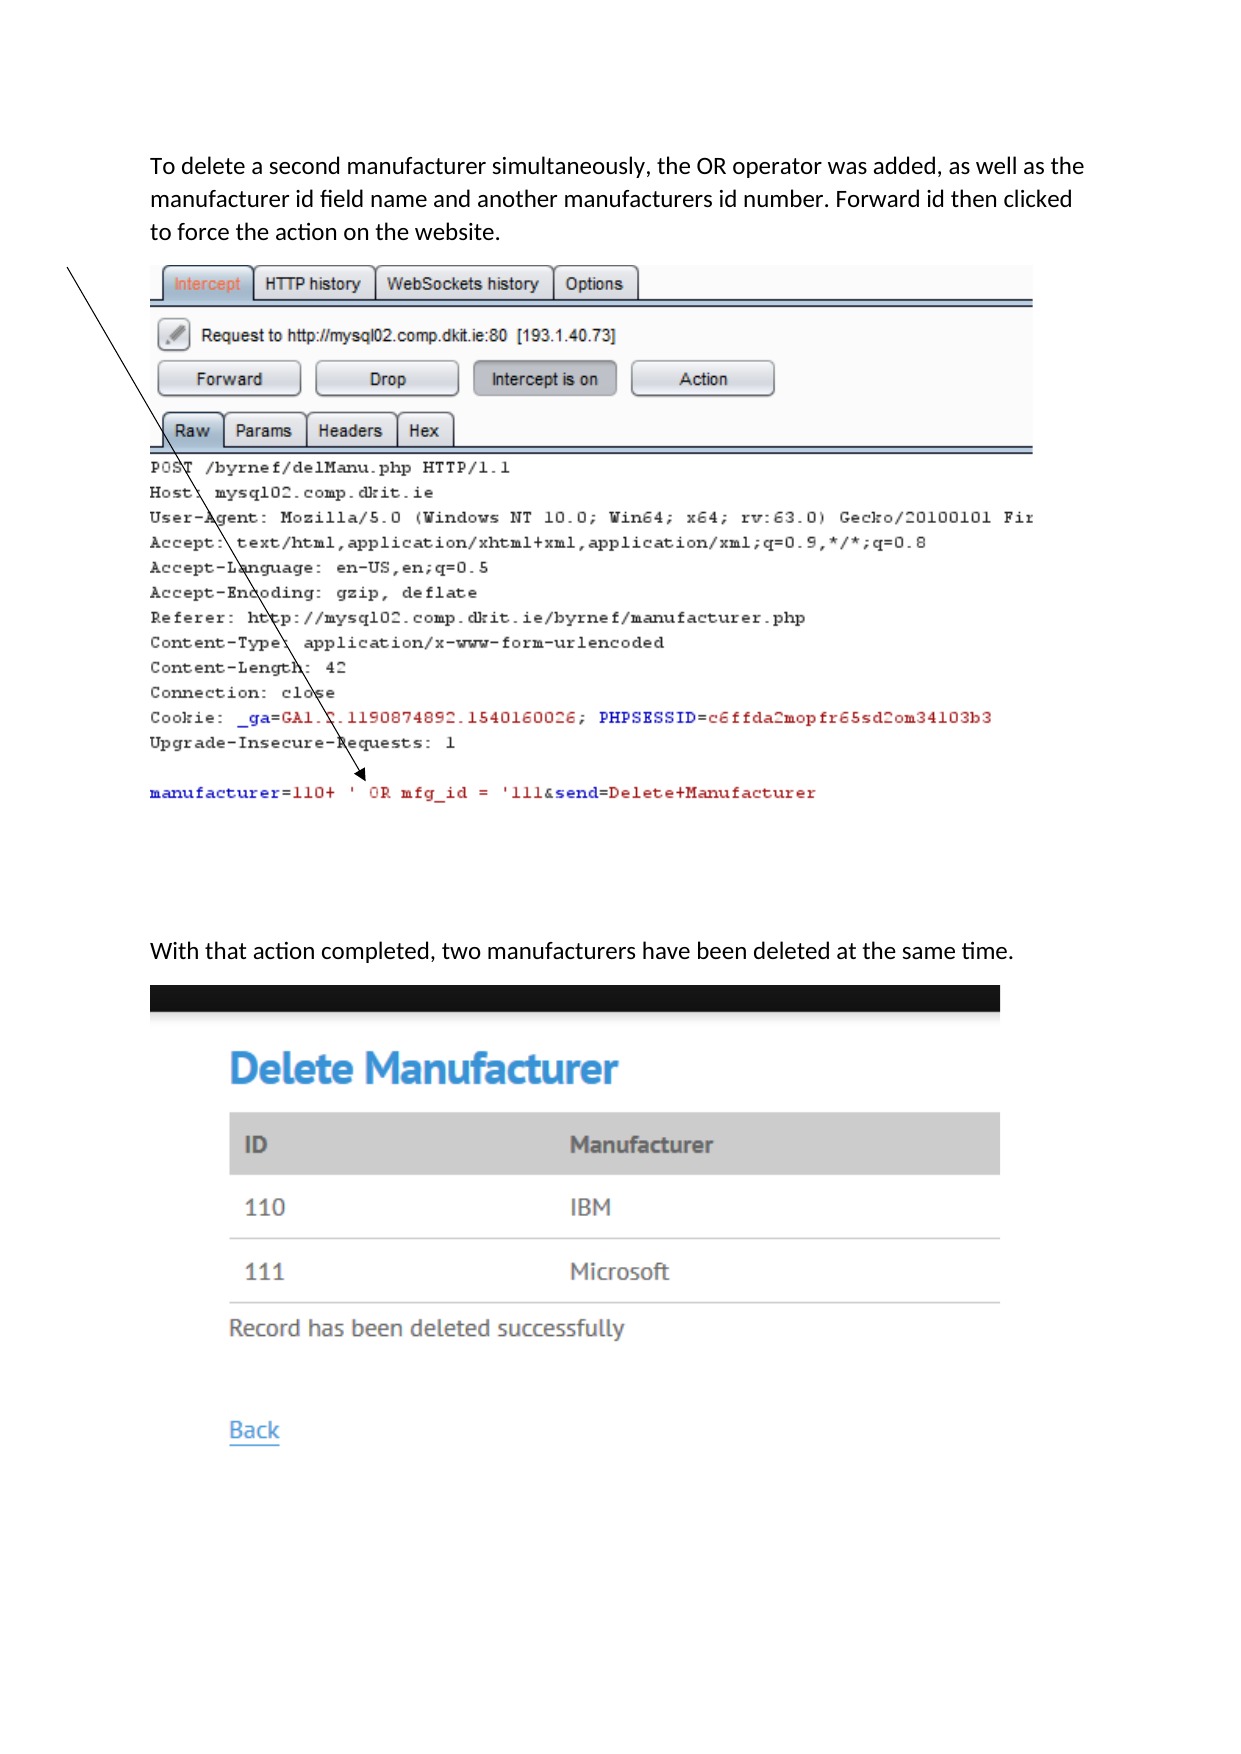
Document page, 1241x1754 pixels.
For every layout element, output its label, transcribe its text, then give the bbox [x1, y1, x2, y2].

picture [150, 265, 1033, 867]
picture [150, 985, 1001, 1545]
text With that action completed, two manufacturers have been deleted at the same time. [150, 935, 1090, 966]
text To delete a second manufacturer simultaneously, the OR operator was added, as well as the manufacturer id field name and another manufacturers id number. Forward id then clicked to force the action on the website. [150, 150, 1090, 246]
